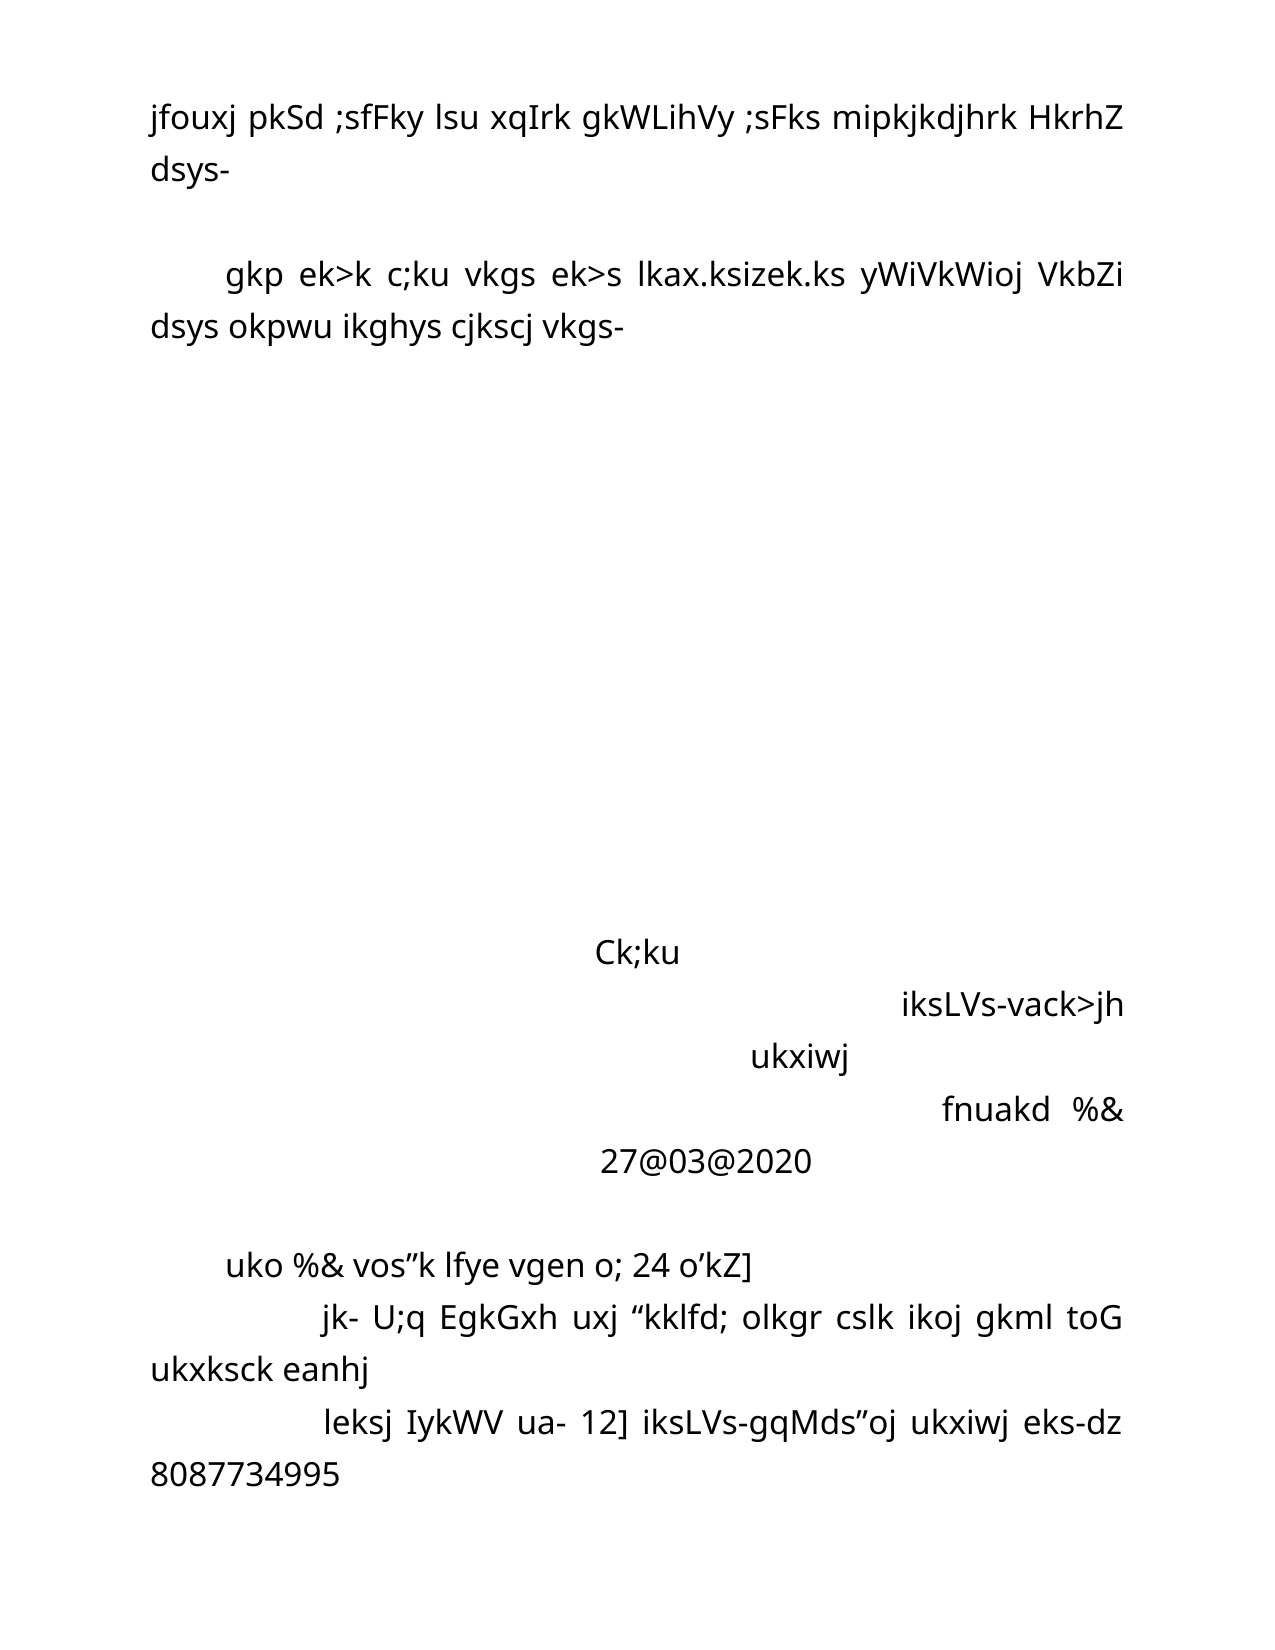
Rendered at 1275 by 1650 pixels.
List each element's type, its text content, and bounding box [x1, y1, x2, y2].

text iksLVs-vack>jh ukxiwj [750, 981, 1125, 1078]
text fnuakd %& 27@03@2020 [600, 1085, 1125, 1183]
text Ck;ku [150, 929, 1125, 974]
text gkp ek>k c;ku vkgs ek>s lkax.ksizek.ks yWiVkWioj VkbZi dsys okpwu ikghys cjkscj vkgs- [150, 250, 1125, 348]
text jk- U;q EgkGxh uxj “kklfd; olkgr cslk ikoj gkml toG ukxksck eanhj [150, 1294, 1125, 1392]
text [150, 94, 1125, 191]
text uko %& vos”k lfye vgen o; 24 o’kZ] [150, 1242, 1125, 1287]
text leksj IykWV ua- 12] iksLVs-gqMds”oj ukxiwj eks-dz 8087734995 [150, 1398, 1125, 1496]
